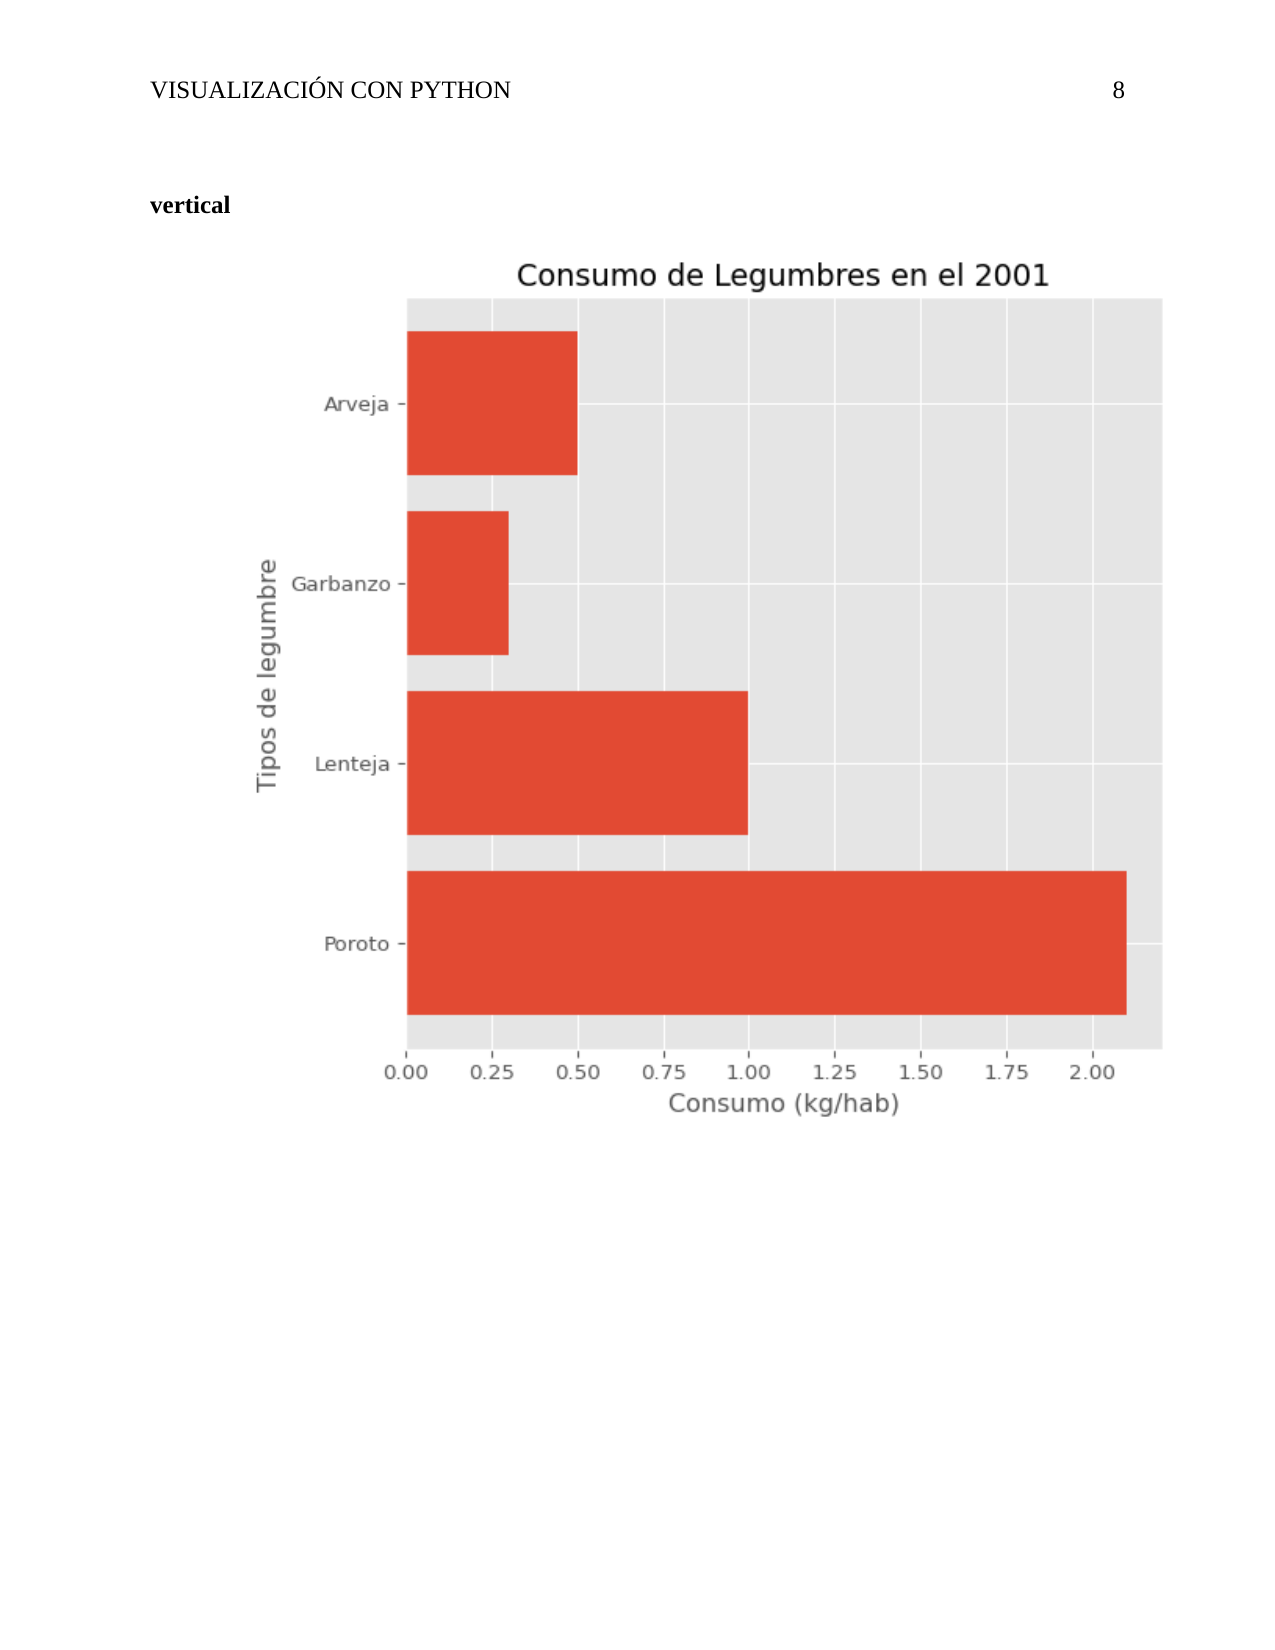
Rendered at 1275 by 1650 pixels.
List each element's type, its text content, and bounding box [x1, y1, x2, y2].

picture [243, 247, 1177, 1131]
subtitle vertical [150, 190, 1125, 219]
